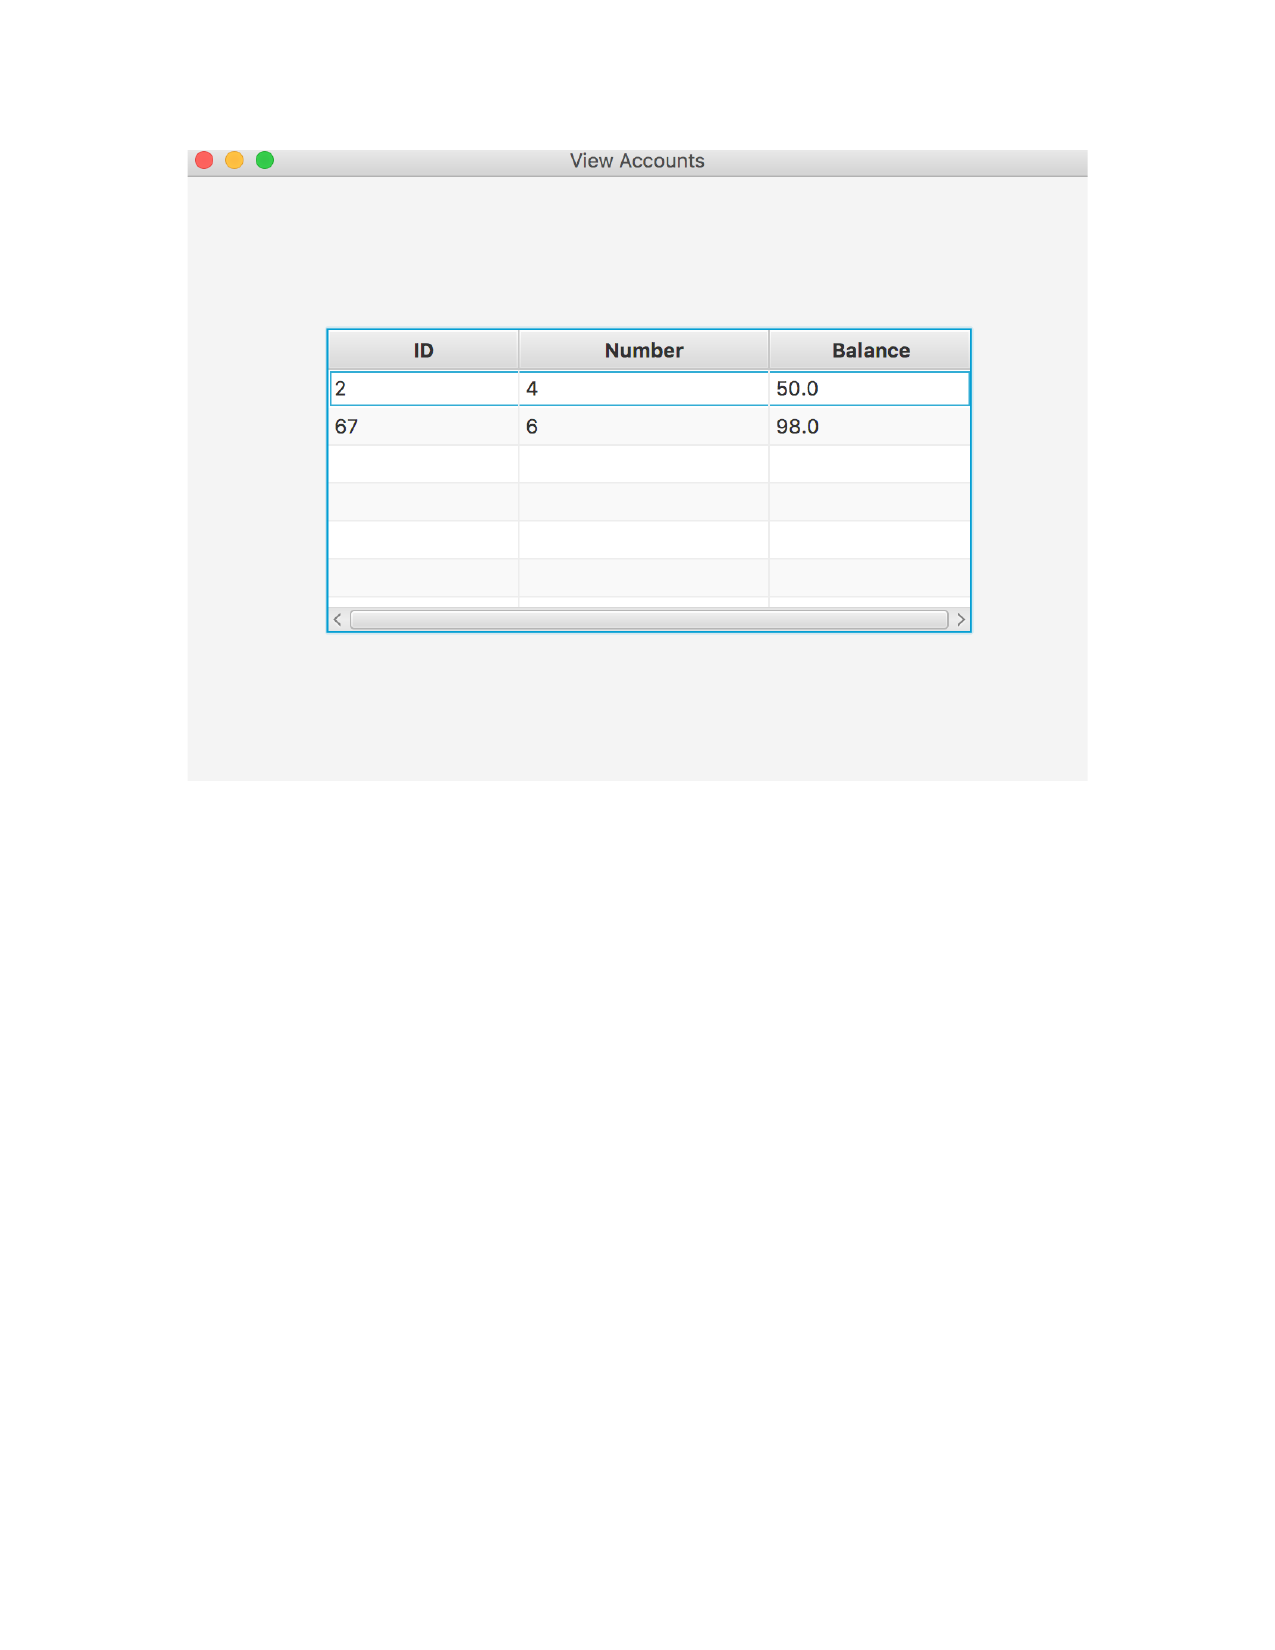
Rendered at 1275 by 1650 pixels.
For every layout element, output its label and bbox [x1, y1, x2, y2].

picture [187, 150, 1088, 781]
